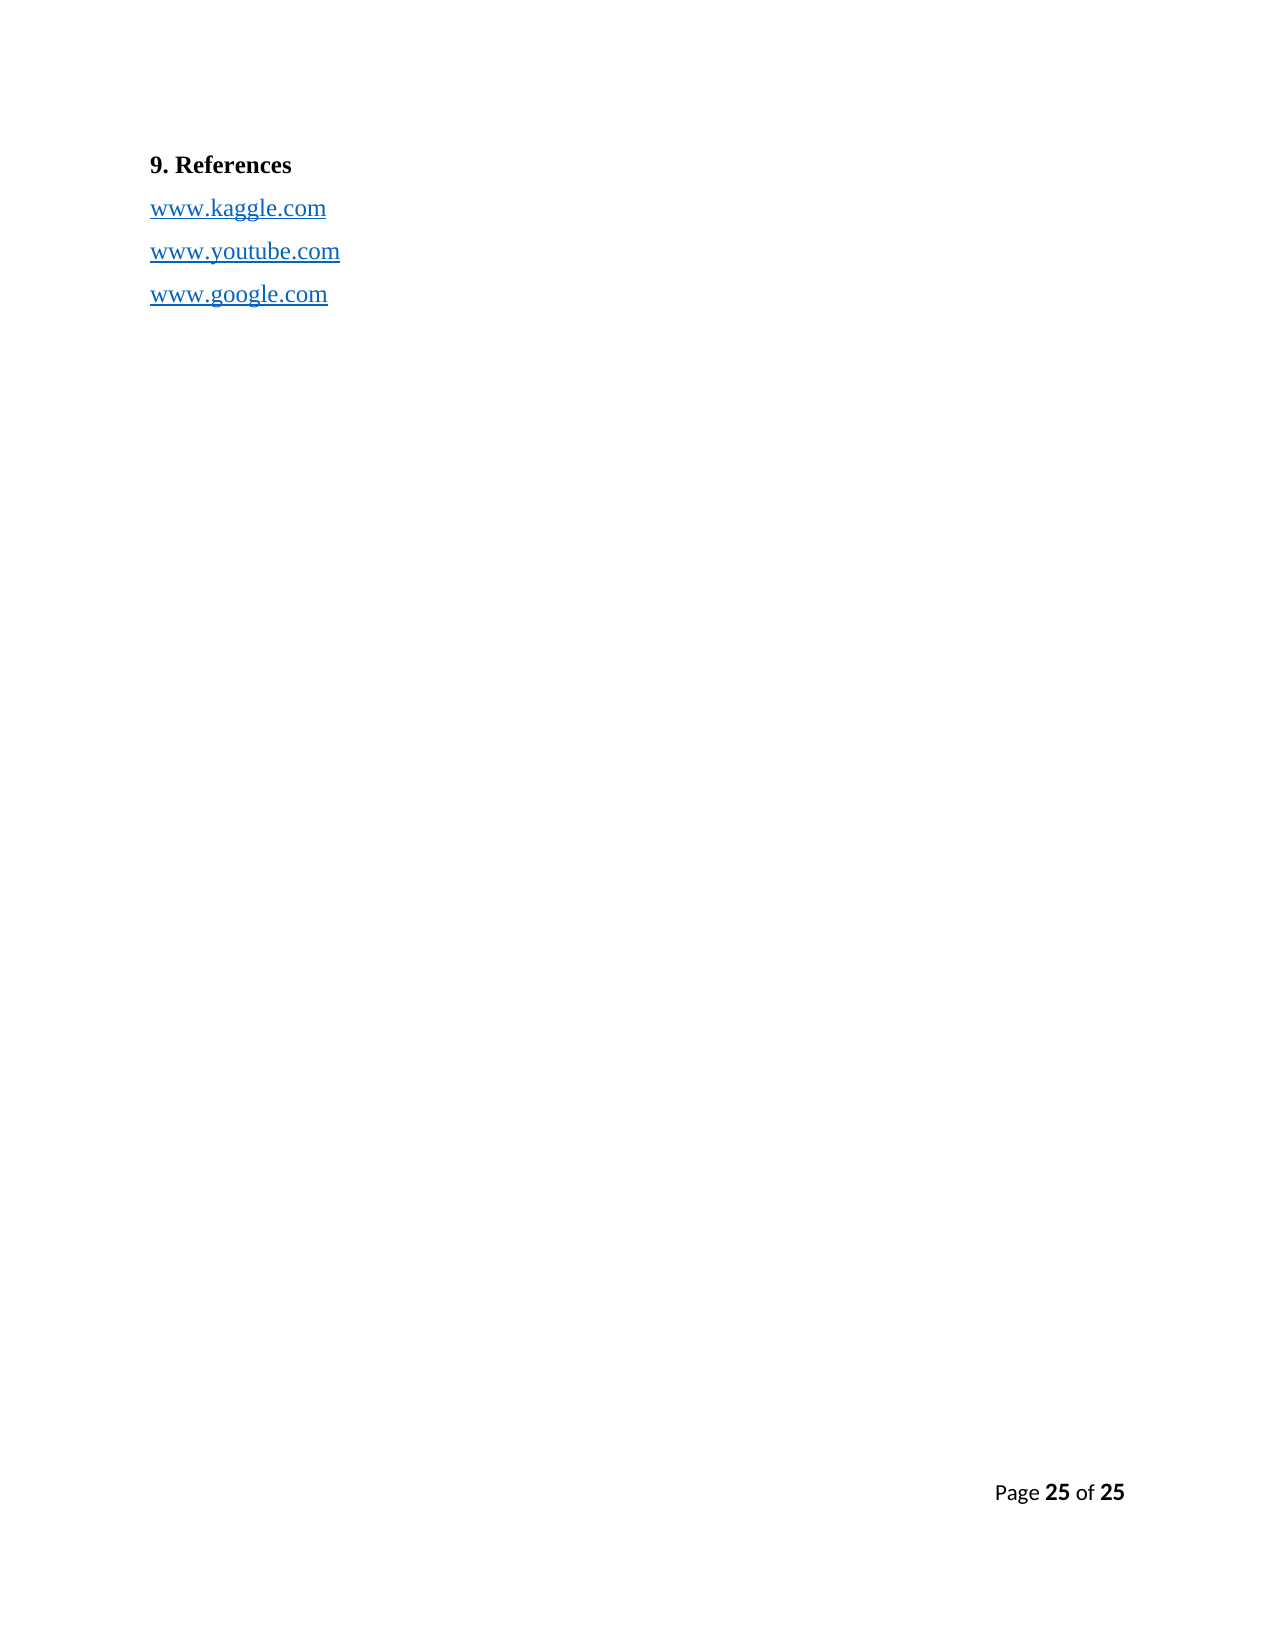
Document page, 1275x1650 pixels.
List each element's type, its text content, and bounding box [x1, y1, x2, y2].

text www.kaggle.com [150, 193, 1125, 222]
text 9. References [150, 150, 1125, 179]
text www.google.com [150, 279, 1125, 308]
text www.youtube.com [150, 236, 1125, 265]
